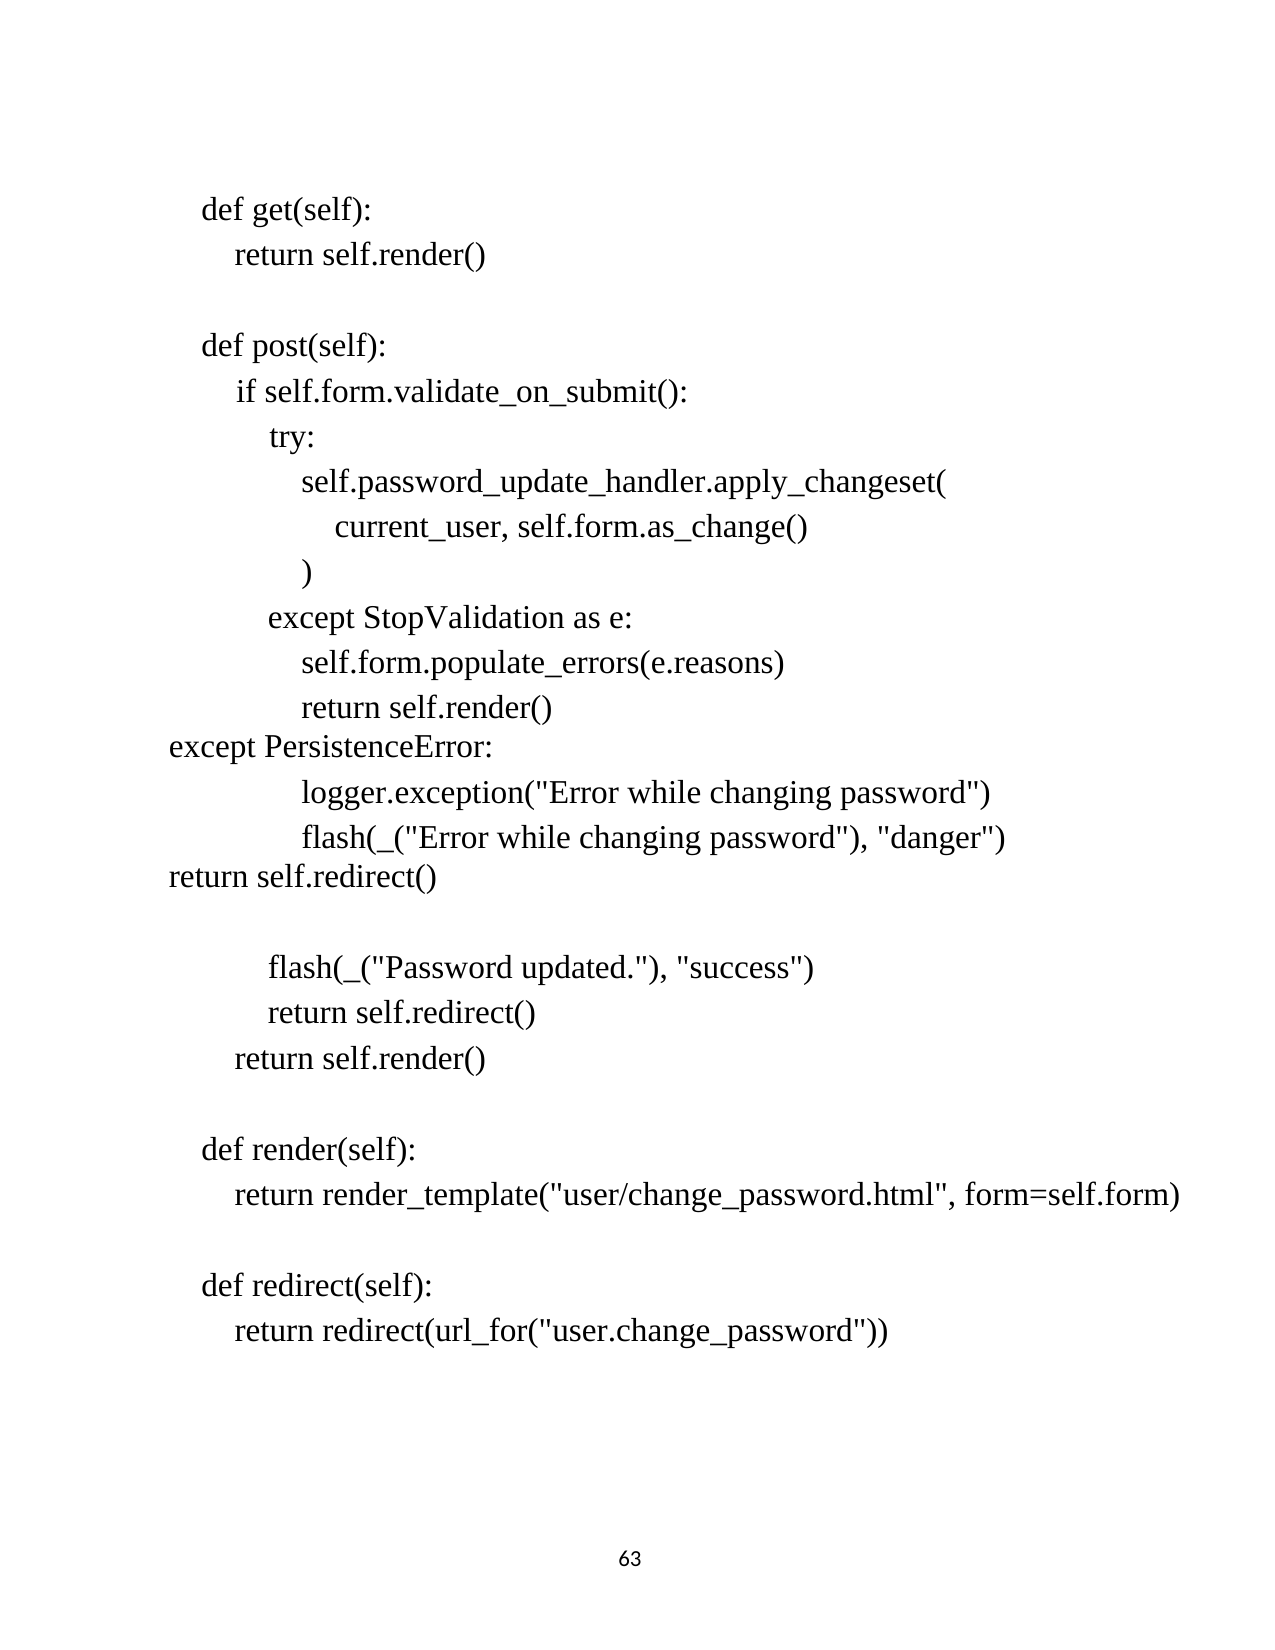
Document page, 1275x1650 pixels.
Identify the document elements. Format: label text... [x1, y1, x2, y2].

text return self.render() [168, 235, 1212, 273]
text return self.render() [168, 1038, 1212, 1076]
text return self.redirect() [168, 993, 1212, 1031]
text def render(self): [168, 1129, 1212, 1167]
text flash(_("Password updated."), "success") [168, 948, 1212, 986]
text current_user, self.form.as_change() [168, 506, 1212, 545]
text if self.form.validate_on_submit(): [236, 371, 1212, 409]
text return redirect(url_for("user.change_password")) [168, 1311, 1212, 1349]
text except StopValidation as e: [168, 597, 1212, 635]
text logger.exception("Error while changing password") [168, 772, 1212, 810]
text def get(self): [168, 189, 1212, 228]
text def post(self): [168, 326, 1212, 364]
text return render_template("user/change_password.html", form=self.form) [168, 1174, 1212, 1212]
text def redirect(self): [168, 1265, 1212, 1304]
text flash(_("Error while changing password"), "danger") return self.redirect() [168, 817, 1173, 895]
text self.form.populate_errors(e.reasons) [168, 642, 1212, 680]
text ) [168, 552, 1212, 590]
text try: [269, 416, 1212, 454]
text self.password_update_handler.apply_changeset( [168, 461, 1212, 499]
text return self.render() except PersistenceError: [168, 687, 678, 765]
